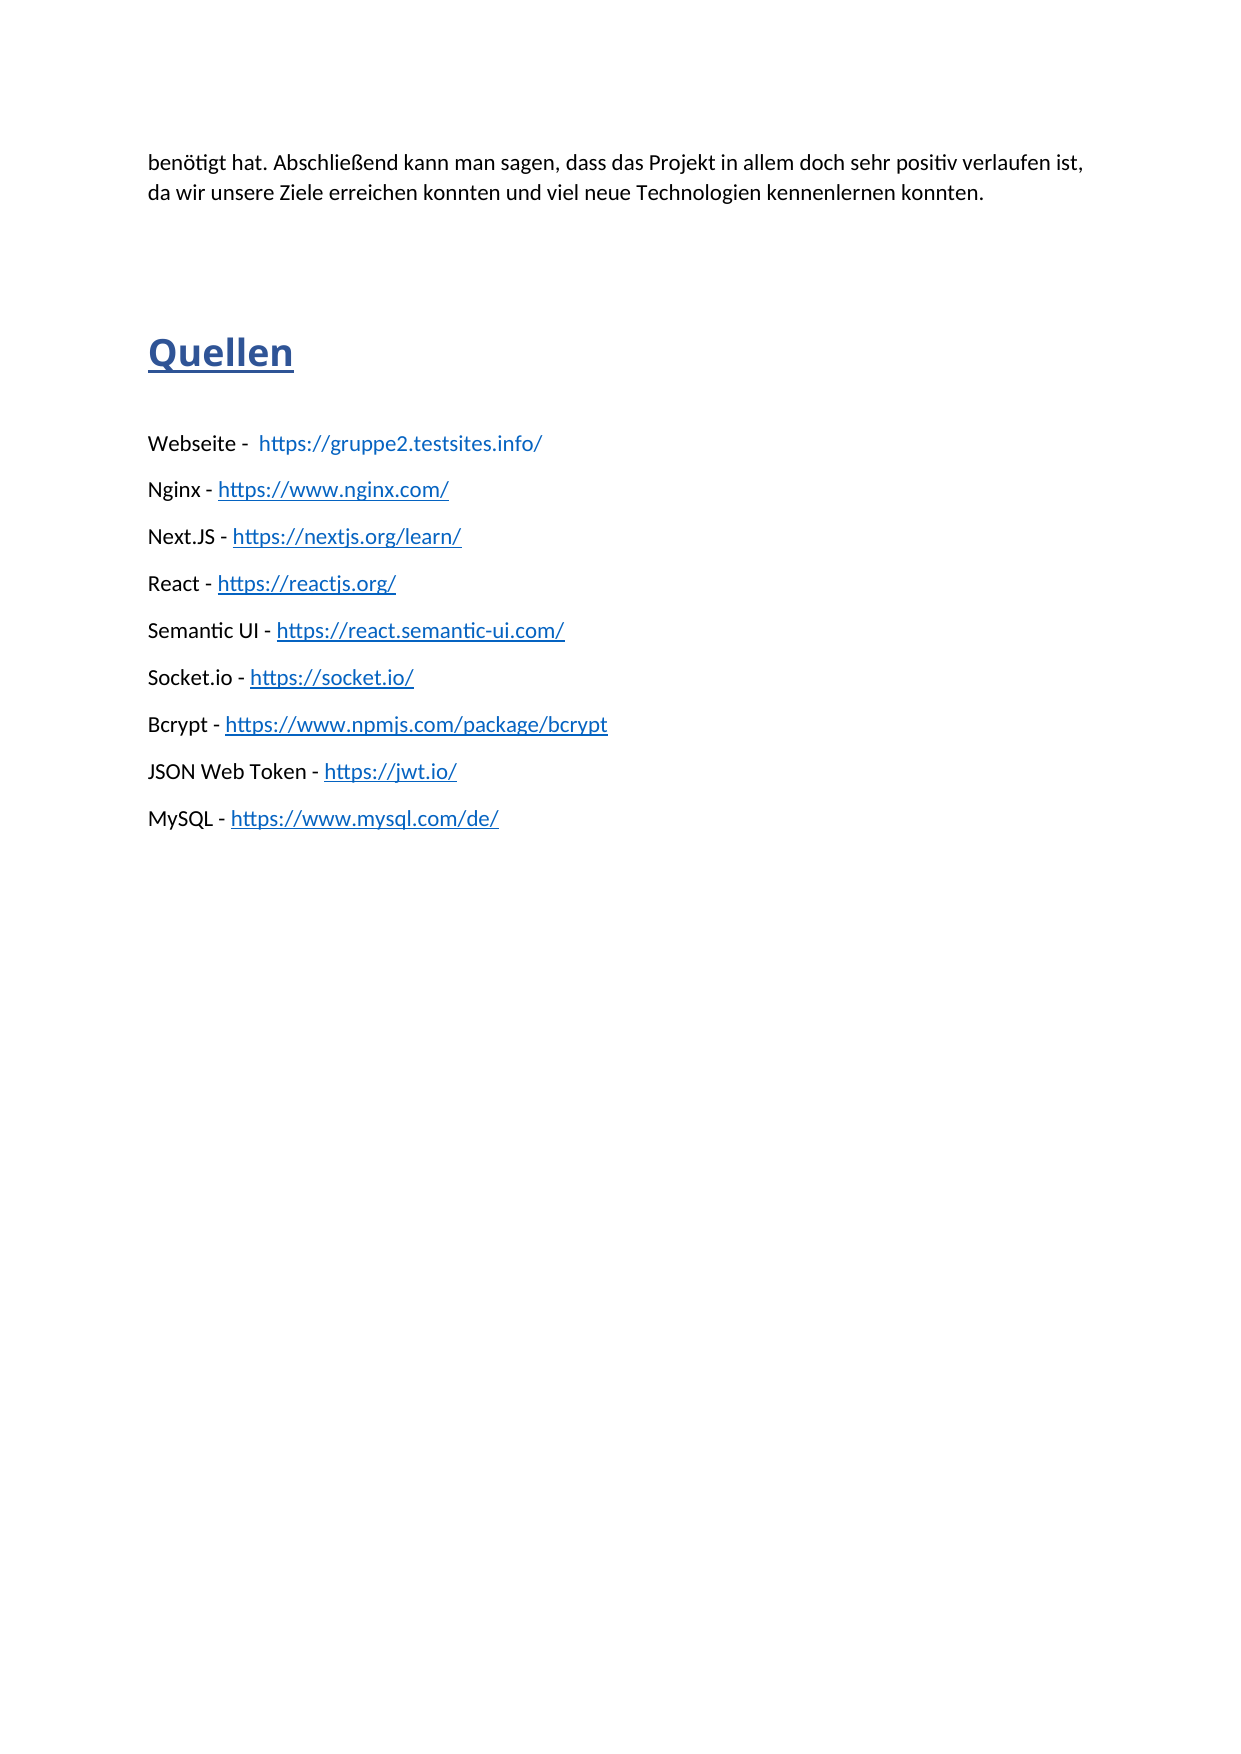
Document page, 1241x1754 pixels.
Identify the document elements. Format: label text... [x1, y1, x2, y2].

text Socket.io - https://socket.io/ [148, 663, 1093, 691]
text Next.JS - https://nextjs.org/learn/ [148, 522, 1093, 551]
text React - https://reactjs.org/ [148, 569, 1093, 597]
text Nginx - https://www.nginx.com/ [148, 476, 1093, 504]
text MySQL - https://www.mysql.com/de/ [148, 804, 1093, 832]
text JSON Web Token - https://jwt.io/ [148, 757, 1093, 785]
subtitle Quellen [148, 327, 1093, 378]
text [148, 148, 1093, 206]
text Semantic UI - https://react.semantic-ui.com/ [148, 616, 1093, 644]
text Webseite - https://gruppe2.testsites.info/ [148, 429, 1093, 457]
text Bcrypt - https://www.npmjs.com/package/bcrypt [148, 710, 1093, 738]
